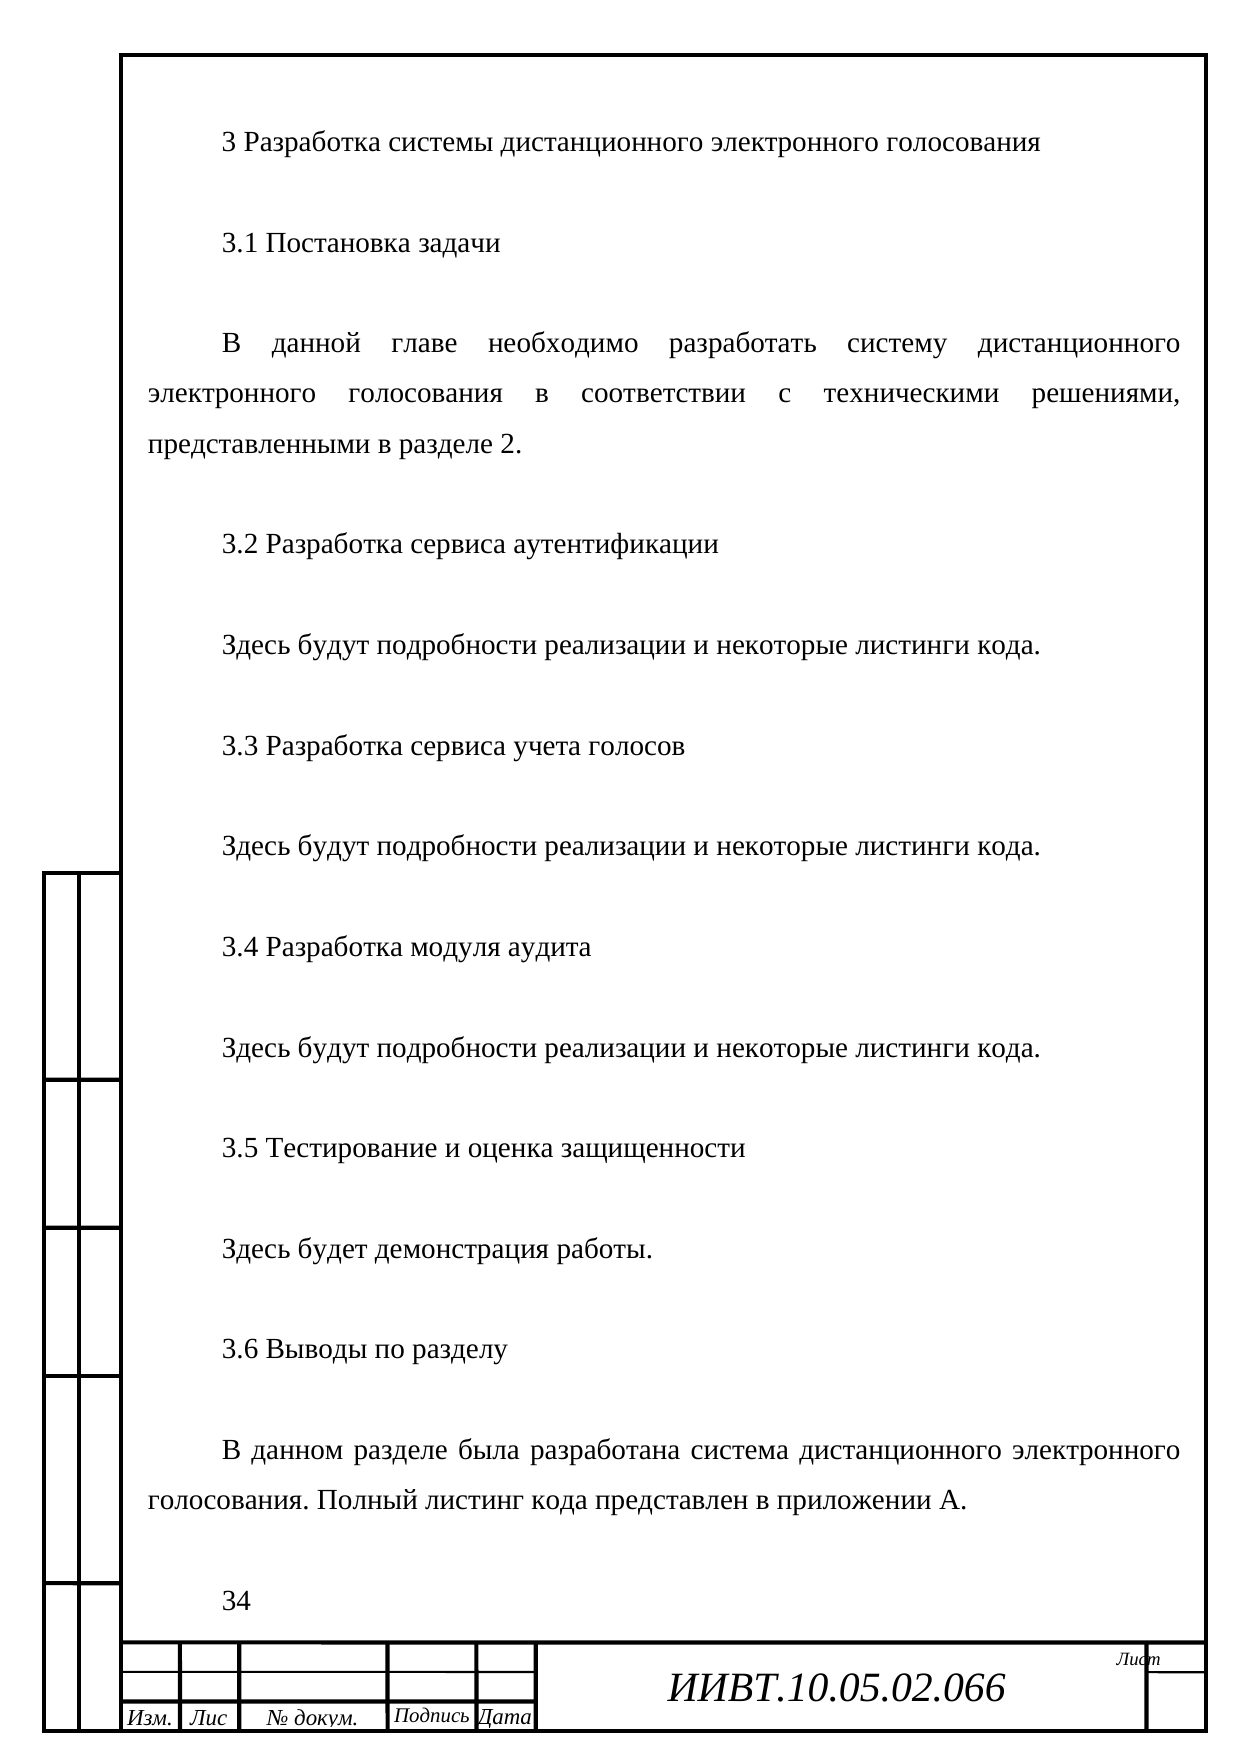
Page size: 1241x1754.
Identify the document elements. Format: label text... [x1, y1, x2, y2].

text Здесь будут подробности реализации и некоторые листинги кода. [148, 627, 1181, 661]
text Здесь будут подробности реализации и некоторые листинги кода. [148, 828, 1181, 862]
subtitle 3.2 Разработка сервиса аутентификации [148, 527, 1181, 560]
subtitle 3.5 Тестирование и оценка защищенности [148, 1130, 1181, 1164]
subtitle 3.4 Разработка модуля аудита [148, 929, 1181, 963]
text В данной главе необходимо разработать систему дистанционного электронного голосования в соответствии с техническими решениями, представленными в разделе 2. [148, 325, 1181, 459]
text В данном разделе была разработана система дистанционного электронного голосования. Полный листинг кода представлен в приложении А. [148, 1432, 1181, 1516]
title 3 Разработка системы дистанционного электронного голосования [221, 124, 1181, 158]
text Здесь будут подробности реализации и некоторые листинги кода. [148, 1030, 1181, 1063]
text Здесь будет демонстрация работы. [148, 1231, 1181, 1264]
subtitle 3.1 Постановка задачи [148, 225, 1181, 258]
subtitle 3.3 Разработка сервиса учета голосов [148, 728, 1181, 761]
subtitle 3.6 Выводы по разделу [148, 1332, 1181, 1365]
